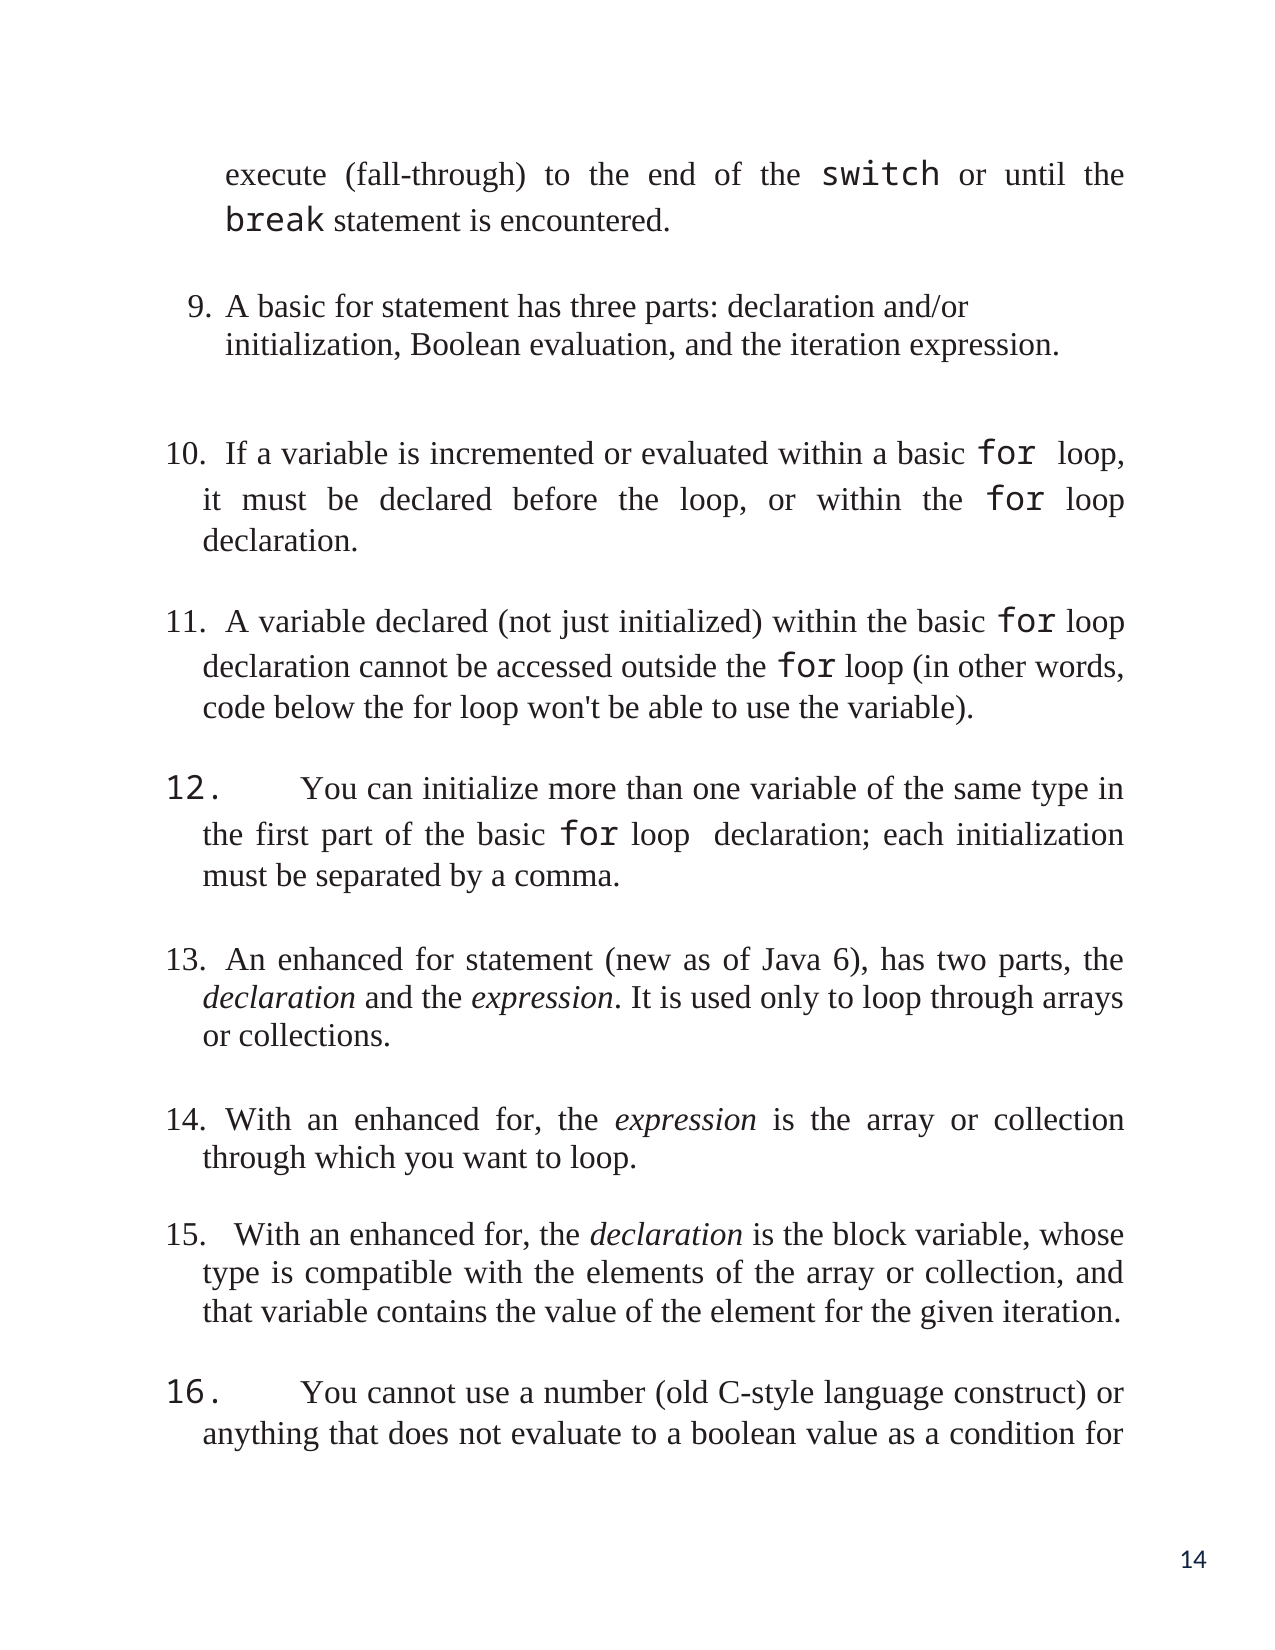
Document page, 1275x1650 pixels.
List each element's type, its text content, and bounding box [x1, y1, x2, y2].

list A variable declared (not just initialized) within the basic for loop declaration cannot be accessed outside the for loop (in other words, code below the for loop won't be able to use the variable). [165, 597, 1125, 726]
list If a variable is incremented or evaluated within a basic for loop, it must be declared before the loop, or within the for loop declaration. [165, 429, 1125, 558]
list With an enhanced for, the declaration is the block variable, whose type is compatible with the elements of the array or collection, and that variable contains the value of the element for the given iteration. [165, 1214, 1125, 1329]
list You can initialize more than one variable of the same type in the first part of the basic for loop declaration; each initialization must be separated by a comma. [165, 764, 1125, 893]
list With an enhanced for, the expression is the array or collection through which you want to loop. [165, 1099, 1125, 1176]
list A basic for statement has three parts: declaration and/or initialization, Boolean evaluation, and the iteration expression. [187, 286, 1125, 363]
list An enhanced for statement (new as of Java 6), has two parts, the declaration and the expression. It is used only to loop through arrays or collections. [165, 939, 1125, 1054]
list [165, 1367, 1125, 1451]
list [187, 150, 1125, 241]
